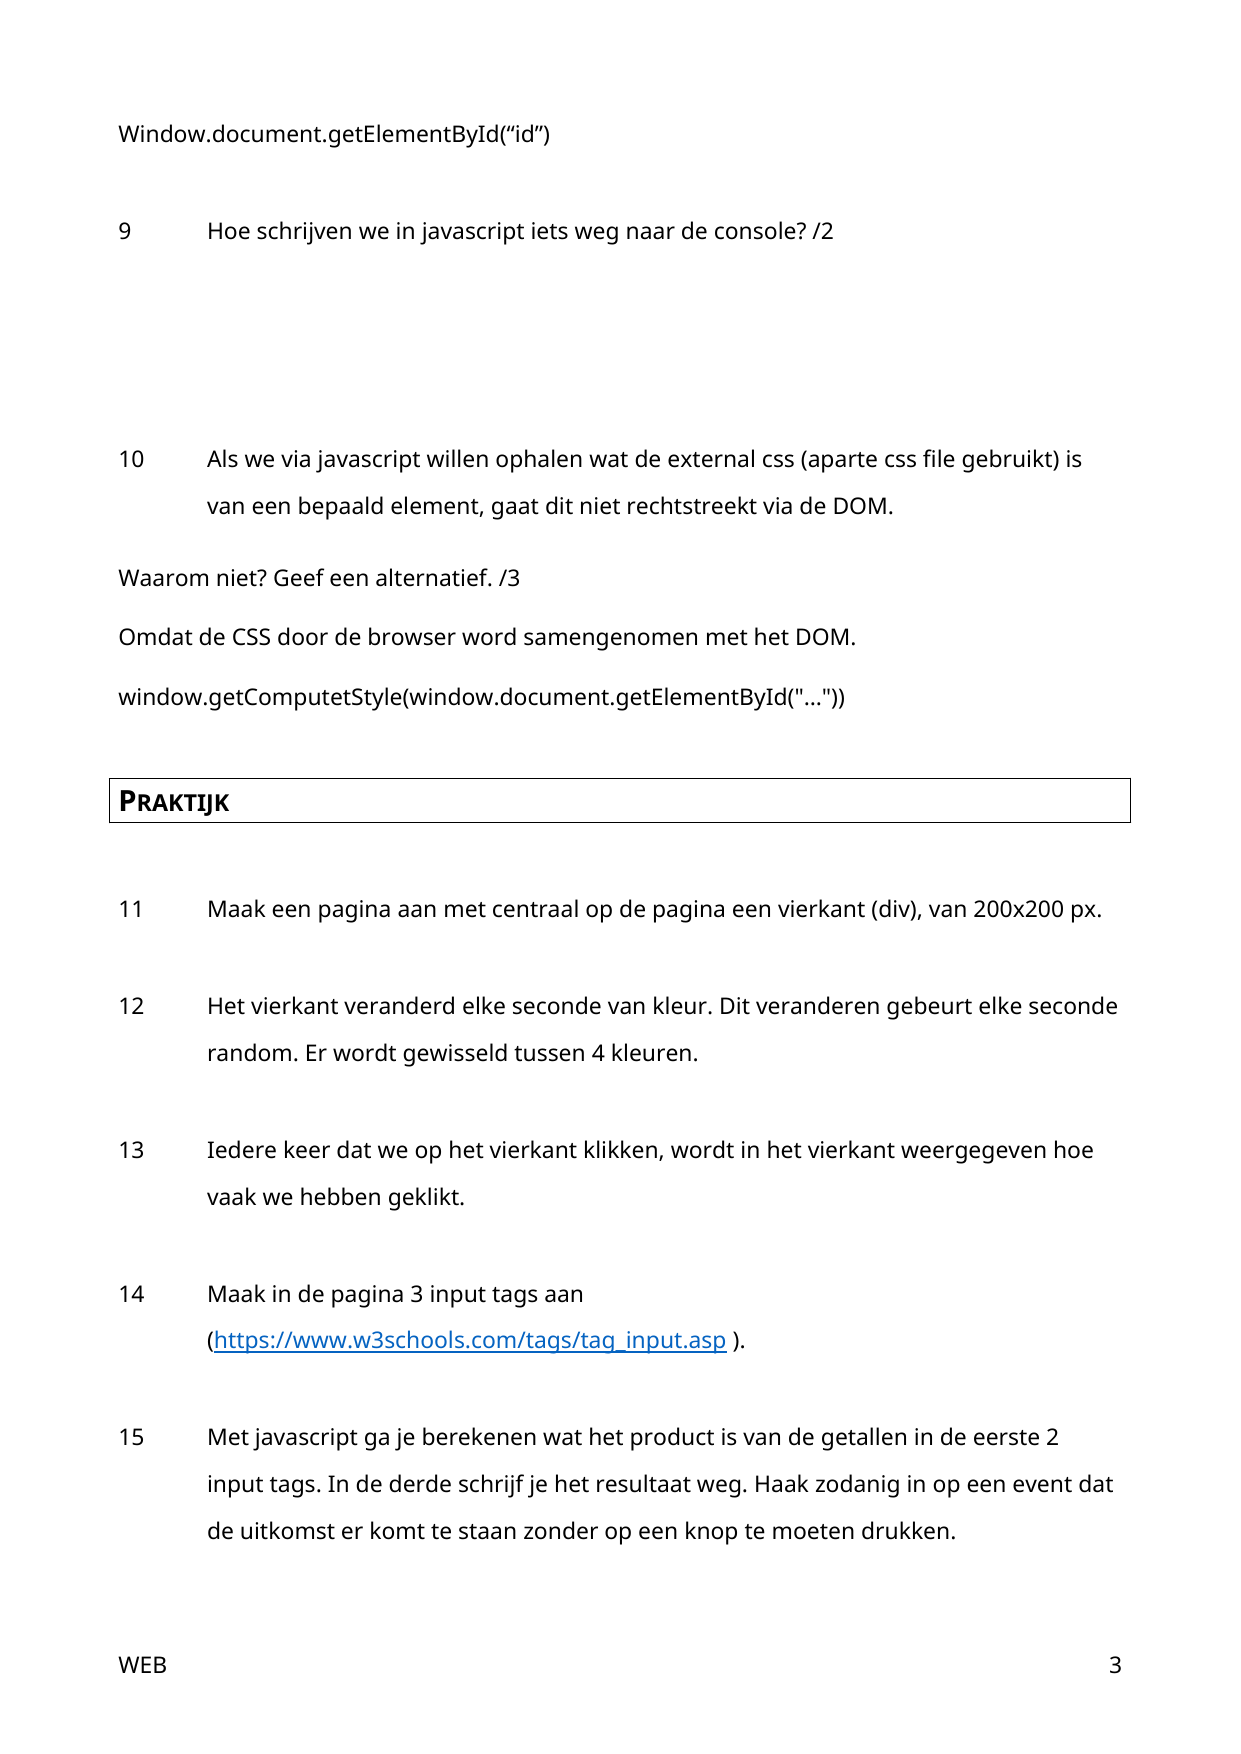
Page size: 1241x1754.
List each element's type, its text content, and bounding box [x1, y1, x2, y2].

subtitle Met javascript ga je berekenen wat het product is van de getallen in de eerste 2 input tags. In de derde schrijf je het resultaat weg. Haak zodanig in op een event dat de uitkomst er komt te staan zonder op een knop te moeten drukken. [118, 1421, 1122, 1546]
title Praktijk [110, 779, 1130, 822]
subtitle Iedere keer dat we op het vierkant klikken, wordt in het vierkant weergegeven hoe vaak we hebben geklikt. [118, 1134, 1122, 1212]
subtitle Hoe schrijven we in javascript iets weg naar de console? /2 [118, 215, 1122, 246]
text Omdat de CSS door de browser word samengenomen met het DOM. [118, 621, 1122, 652]
subtitle Maak een pagina aan met centraal op de pagina een vierkant (div), van 200x200 px. [118, 893, 1122, 924]
subtitle Maak in de pagina 3 input tags aan (https://www.w3schools.com/tags/tag_input.asp ). [118, 1278, 1122, 1356]
text window.getComputetStyle(window.document.getElementById("…")) [118, 681, 1122, 712]
subtitle Als we via javascript willen ophalen wat de external css (aparte css file gebruikt) is van een bepaald element, gaat dit niet rechtstreekt via de DOM. [118, 443, 1122, 521]
text Waarom niet? Geef een alternatief. /3 [118, 562, 1122, 593]
text Window.document.getElementById(“id”) [118, 118, 1122, 149]
subtitle Het vierkant veranderd elke seconde van kleur. Dit veranderen gebeurt elke seconde random. Er wordt gewisseld tussen 4 kleuren. [118, 990, 1122, 1068]
